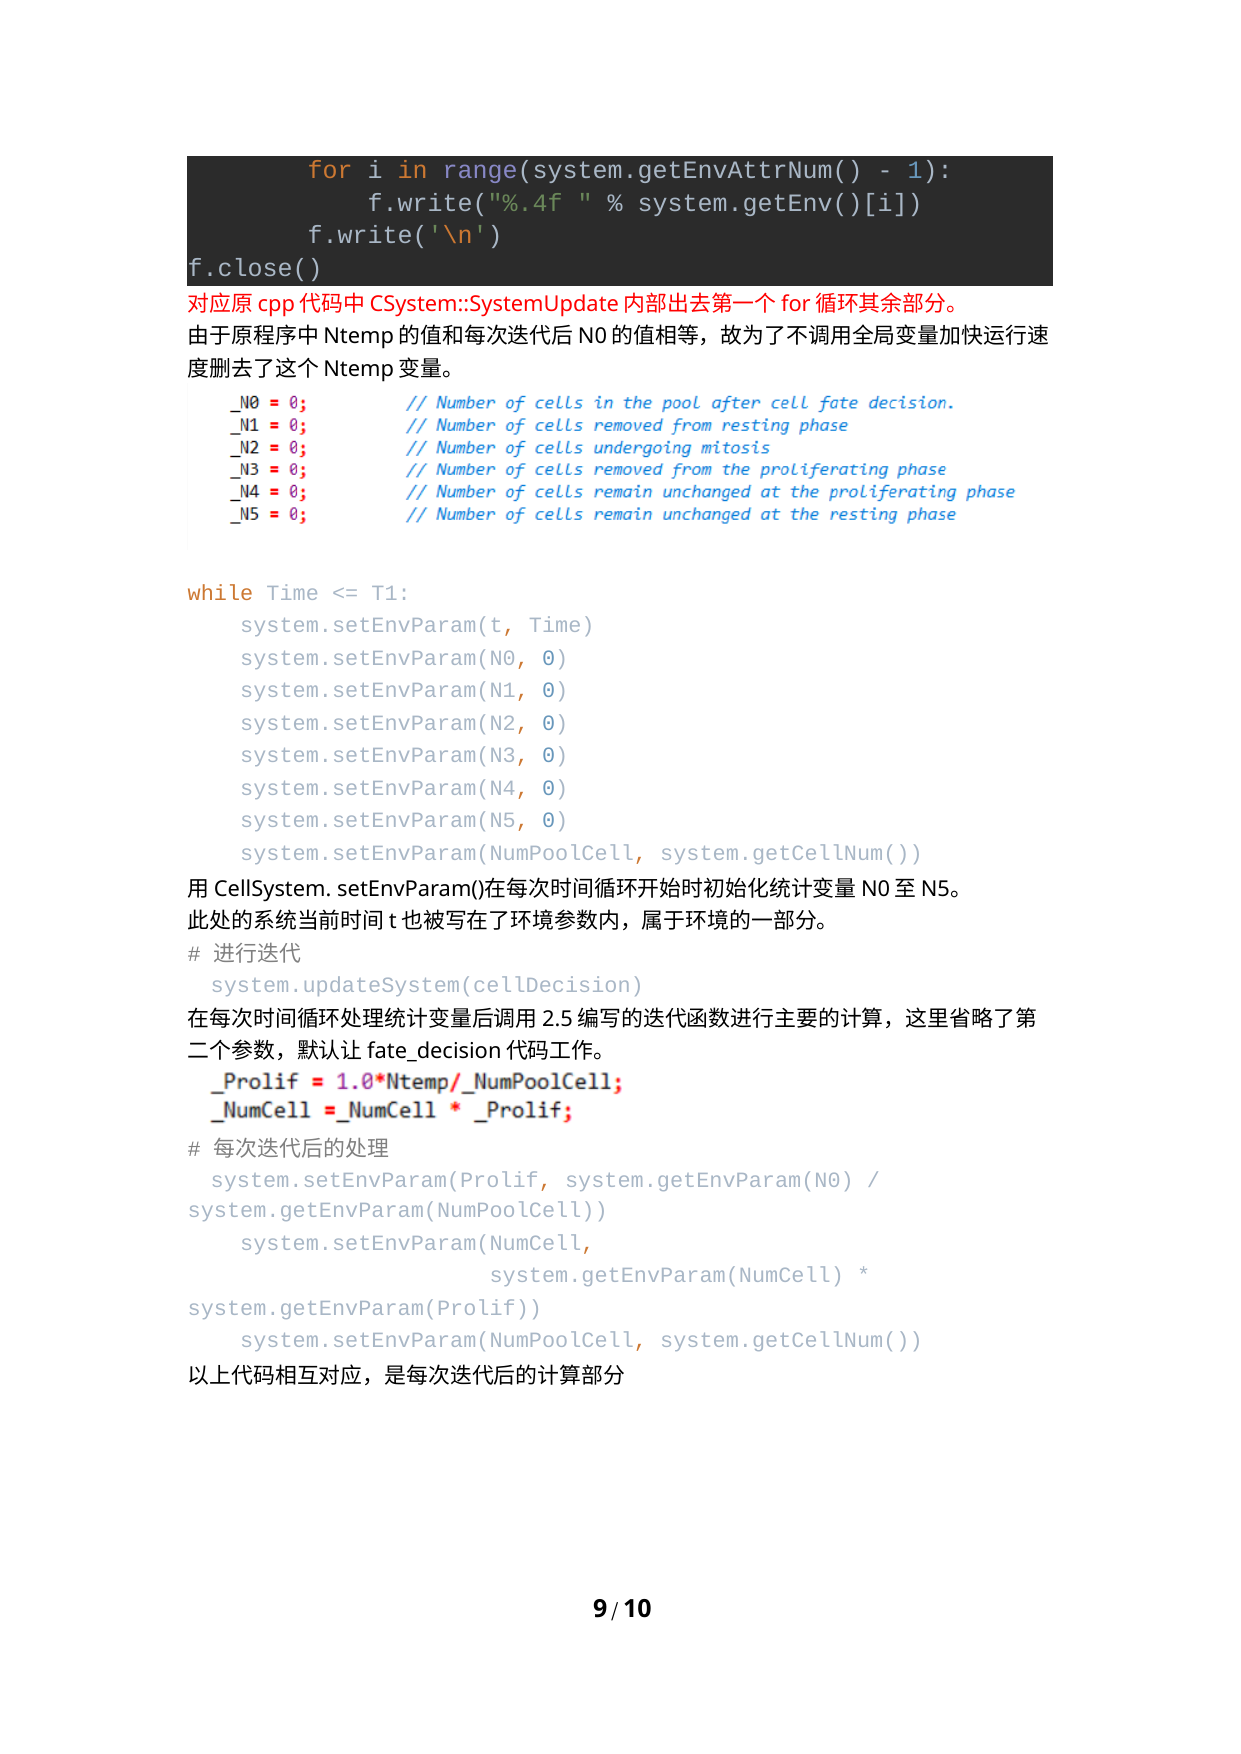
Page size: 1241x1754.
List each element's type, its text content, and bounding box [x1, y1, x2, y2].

text 用CellSystem. setEnvParam()在每次时间循环开始时初始化统计变量N0至N5。 [187, 871, 1053, 903]
text # 每次迭代后的处理 system.setEnvParam(Prolif, system.getEnvParam(N0) / system.getEnvParam(NumPoolCell)) system.setEnvParam(NumCell, system.getEnvParam(NumCell) * system.getEnvParam(Prolif)) system.setEnvParam(NumPoolCell, system.getCellNum()) 以上代码相互对应，是每次迭代后的计算部分 [187, 1131, 1053, 1391]
picture [187, 1065, 667, 1131]
text 此处的系统当前时间t也被写在了环境参数内，属于环境的一部分。 [187, 903, 1053, 936]
text while Time <= T1: system.setEnvParam(t, Time) system.setEnvParam(N0, 0) system.setEnvParam(N1, 0) system.setEnvParam(N2, 0) system.setEnvParam(N3, 0) system.setEnvParam(N4, 0) system.setEnvParam(N5, 0) system.setEnvParam(NumPoolCell, system.getCellNum()) [187, 578, 1053, 871]
text 由于原程序中Ntemp的值和每次迭代后N0的值相等，故为了不调用全局变量加快运行速度删去了这个Ntemp变量。 [187, 318, 1053, 383]
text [187, 156, 1053, 286]
text 对应原cpp代码中CSystem::SystemUpdate内部出去第一个for循环其余部分。 [187, 286, 1053, 318]
text # 进行迭代 system.updateSystem(cellDecision) [187, 936, 1053, 1001]
text 在每次时间循环处理统计变量后调用2.5编写的迭代函数进行主要的计算，这里省略了第二个参数，默认让fate_decision代码工作。 [187, 1001, 1053, 1066]
picture [187, 383, 1053, 550]
